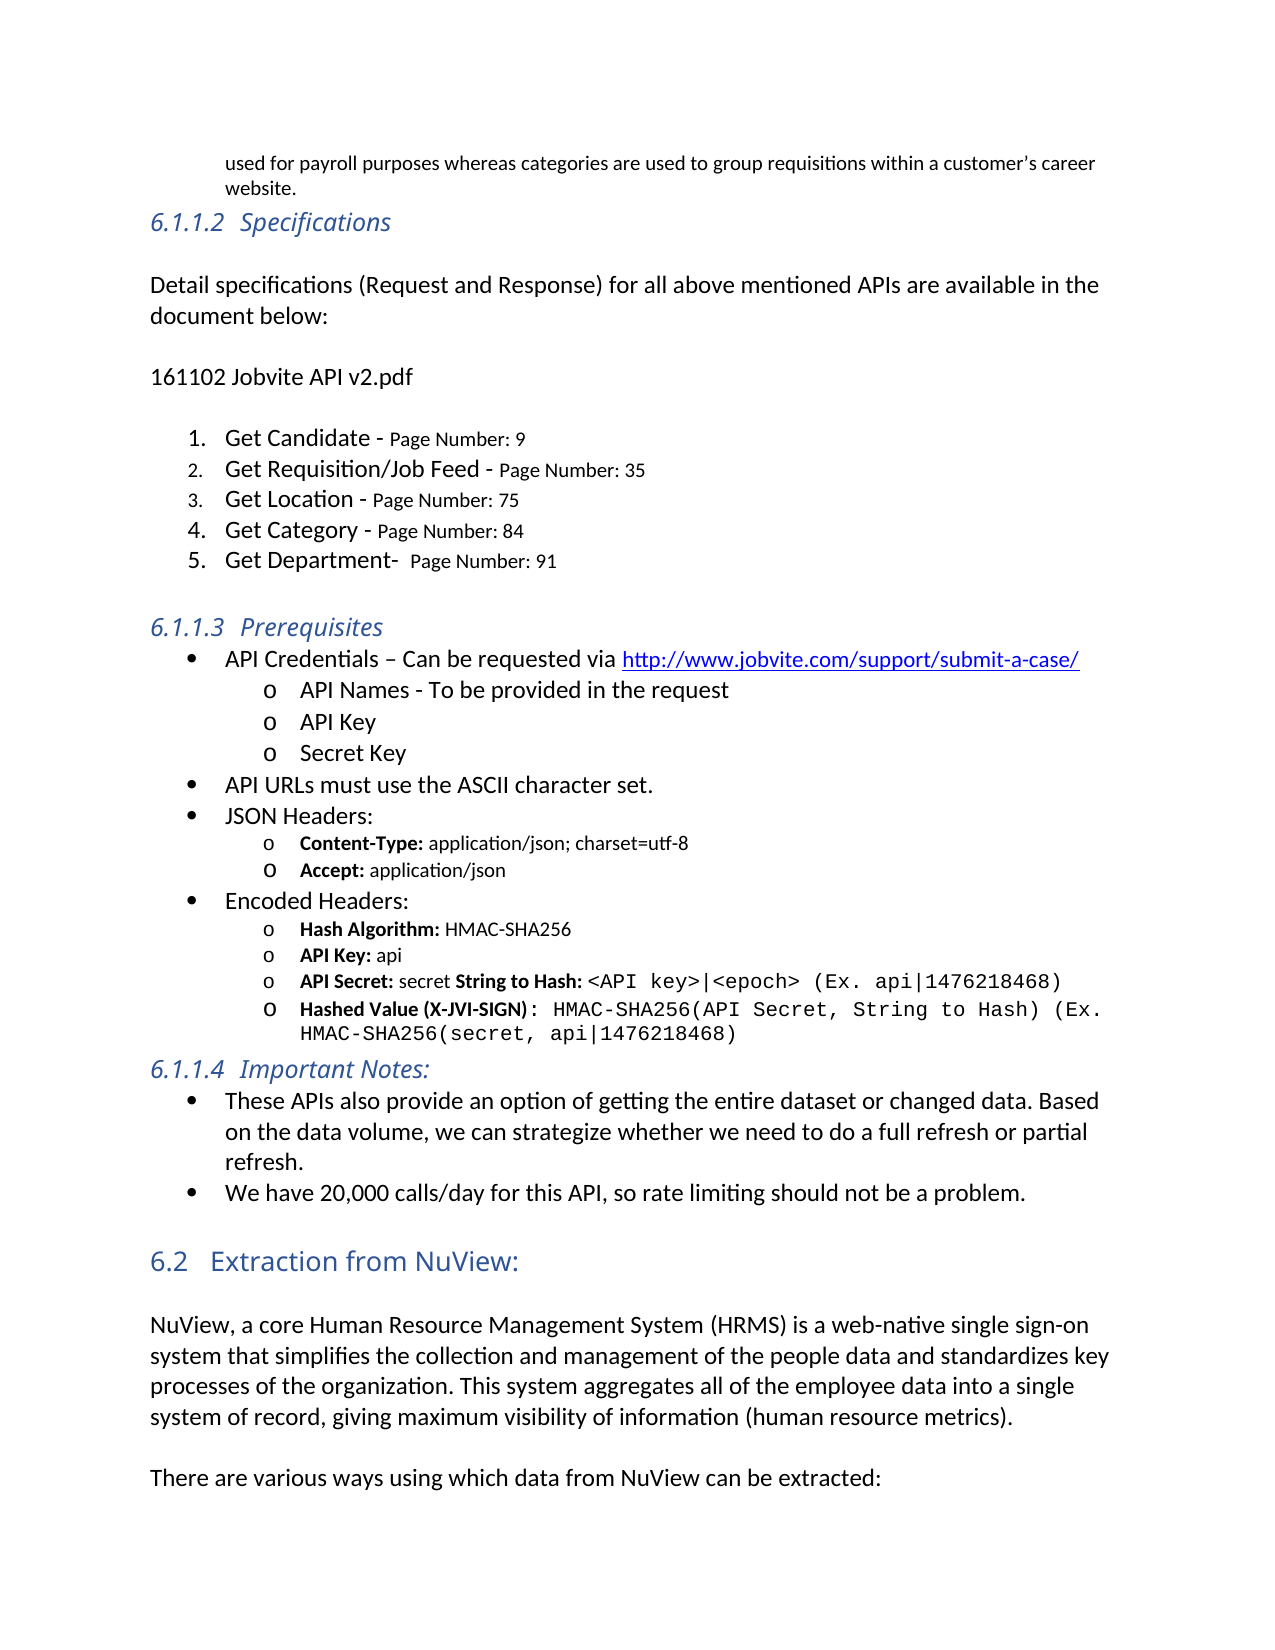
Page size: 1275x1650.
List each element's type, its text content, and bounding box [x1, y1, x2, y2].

list Secret Key [262, 738, 1125, 769]
text 161102 Jobvite API v2.pdf [150, 361, 1125, 392]
list Hashed Value (X-JVI-SIGN): HMAC-SHA256(API Secret, String to Hash) (Ex. HMAC-SHA256(secret, api|1476218468) [262, 995, 1125, 1047]
list We have 20,000 calls/day for this API, so rate limiting should not be a problem. [187, 1177, 1125, 1207]
list Get Candidate - Page Number: 9 [187, 422, 1125, 453]
subtitle Prerequisites [150, 609, 1125, 643]
subtitle Extraction from NuView: [150, 1242, 1125, 1279]
list API Names - To be provided in the request [262, 674, 1125, 706]
list Get Location - Page Number: 75 [187, 483, 1125, 514]
text NuView, a core Human Resource Management System (HRMS) is a web-native single sign-on system that simplifies the collection and management of the people data and standardizes key processes of the organization. This system aggregates all of the employee data into a single system of record, giving maximum visibility of information (human resource metrics). [150, 1309, 1125, 1432]
list Accept: application/json [262, 857, 1125, 885]
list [225, 150, 1125, 201]
text Detail specifications (Request and Response) for all above mentioned APIs are available in the document below: [150, 269, 1125, 331]
list API Key: api [262, 942, 1125, 969]
list Encoded Headers: [187, 885, 1125, 916]
list API Secret: secret String to Hash: <API key>|<epoch> (Ex. api|1476218468) [262, 969, 1125, 995]
list Get Category - Page Number: 84 [187, 514, 1125, 544]
list API Key [262, 706, 1125, 738]
list API URLs must use the ASCII character set. [187, 769, 1125, 800]
text There are various ways using which data from NuView can be extracted: [150, 1462, 1125, 1493]
subtitle Important Notes: [150, 1051, 1125, 1085]
list Get Department- Page Number: 91 [187, 544, 1125, 575]
list API Credentials – Can be requested via http://www.jobvite.com/support/submit-a-case/ [187, 643, 1125, 674]
list These APIs also provide an option of getting the entire dataset or changed data. Based on the data volume, we can strategize whether we need to do a full refresh or partial refresh. [187, 1085, 1125, 1177]
subtitle Specifications [150, 205, 1125, 239]
list Get Requisition/Job Feed - Page Number: 35 [187, 453, 1125, 483]
list Hash Algorithm: HMAC-SHA256 [262, 916, 1125, 942]
list Content-Type: application/json; charset=utf-8 [262, 830, 1125, 857]
list JSON Headers: [187, 800, 1125, 830]
